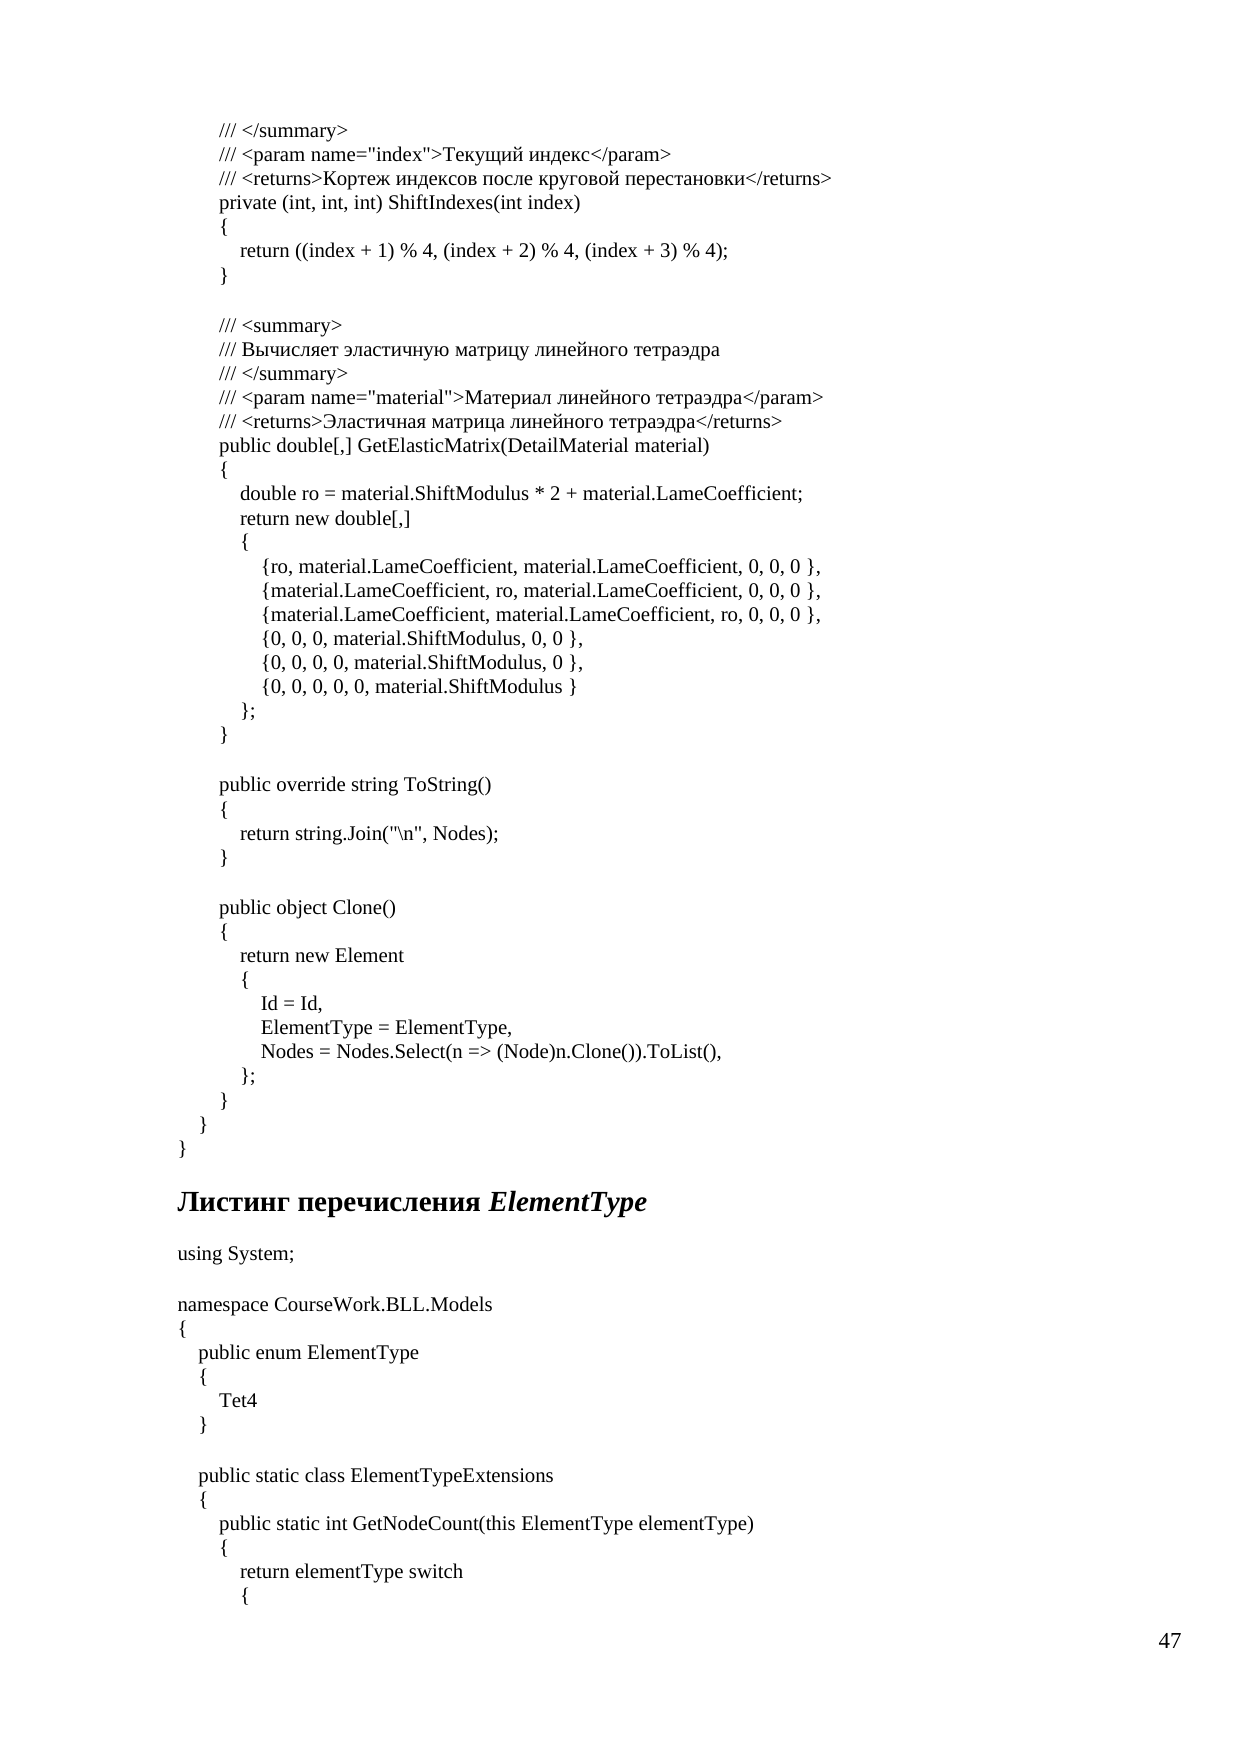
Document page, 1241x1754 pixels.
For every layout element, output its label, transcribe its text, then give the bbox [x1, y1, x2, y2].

text } [177, 1087, 1181, 1112]
text {material.LameCoefficient, ro, material.LameCoefficient, 0, 0, 0 }, [177, 578, 1181, 602]
text { [177, 1364, 1181, 1388]
text return new double[,] [177, 505, 1181, 529]
text Листинг перечисления ElementType [177, 1184, 1181, 1217]
text private (int, int, int) ShiftIndexes(int index) [177, 190, 1181, 214]
text public override string ToString() [177, 772, 1181, 796]
text Tet4 [177, 1388, 1181, 1412]
text Nodes = Nodes.Select(n => (Node)n.Clone()).ToList(), [177, 1039, 1181, 1063]
text public static int GetNodeCount(this ElementType elementType) [177, 1511, 1181, 1535]
text namespace CourseWork.BLL.Models [177, 1292, 1181, 1316]
text } [177, 1412, 1181, 1436]
text /// </summary> [177, 118, 1181, 142]
text return elementType switch [177, 1559, 1181, 1583]
text { [177, 919, 1181, 943]
text } [177, 722, 1181, 746]
text return ((index + 1) % 4, (index + 2) % 4, (index + 3) % 4); [177, 238, 1181, 262]
text public double[,] GetElasticMatrix(DetailMaterial material) [177, 433, 1181, 457]
text /// <param name="index">Текущий индекс</param> [177, 142, 1181, 166]
text {0, 0, 0, 0, material.ShiftModulus, 0 }, [177, 650, 1181, 674]
text } [177, 1136, 1181, 1160]
text } [177, 262, 1181, 287]
text public enum ElementType [177, 1340, 1181, 1364]
text }; [177, 1063, 1181, 1087]
text { [177, 967, 1181, 991]
text { [177, 796, 1181, 821]
text } [177, 1112, 1181, 1136]
text { [177, 1535, 1181, 1559]
text {ro, material.LameCoefficient, material.LameCoefficient, 0, 0, 0 }, [177, 553, 1181, 578]
text /// <param name="material">Материал линейного тетраэдра</param> [177, 385, 1181, 409]
text { [177, 457, 1181, 481]
text /// <summary> [177, 313, 1181, 337]
text }; [177, 698, 1181, 722]
text /// <returns>Кортеж индексов после круговой перестановки</returns> [177, 166, 1181, 190]
text { [177, 214, 1181, 238]
text /// <returns>Эластичная матрица линейного тетраэдра</returns> [177, 409, 1181, 433]
text Id = Id, [177, 991, 1181, 1015]
text /// Вычисляет эластичную матрицу линейного тетраэдра [177, 337, 1181, 361]
text } [177, 844, 1181, 869]
text {0, 0, 0, 0, 0, material.ShiftModulus } [177, 674, 1181, 698]
text { [177, 1583, 1181, 1607]
text { [177, 1487, 1181, 1511]
text { [177, 1316, 1181, 1340]
text /// </summary> [177, 361, 1181, 385]
text return new Element [177, 943, 1181, 967]
text public object Clone() [177, 895, 1181, 919]
text { [177, 529, 1181, 553]
text {material.LameCoefficient, material.LameCoefficient, ro, 0, 0, 0 }, [177, 602, 1181, 626]
text return string.Join("\n", Nodes); [177, 821, 1181, 844]
text {0, 0, 0, material.ShiftModulus, 0, 0 }, [177, 626, 1181, 650]
text ElementType = ElementType, [177, 1015, 1181, 1039]
text public static class ElementTypeExtensions [177, 1462, 1181, 1487]
text double ro = material.ShiftModulus * 2 + material.LameCoefficient; [177, 481, 1181, 505]
text using System; [177, 1241, 1181, 1265]
